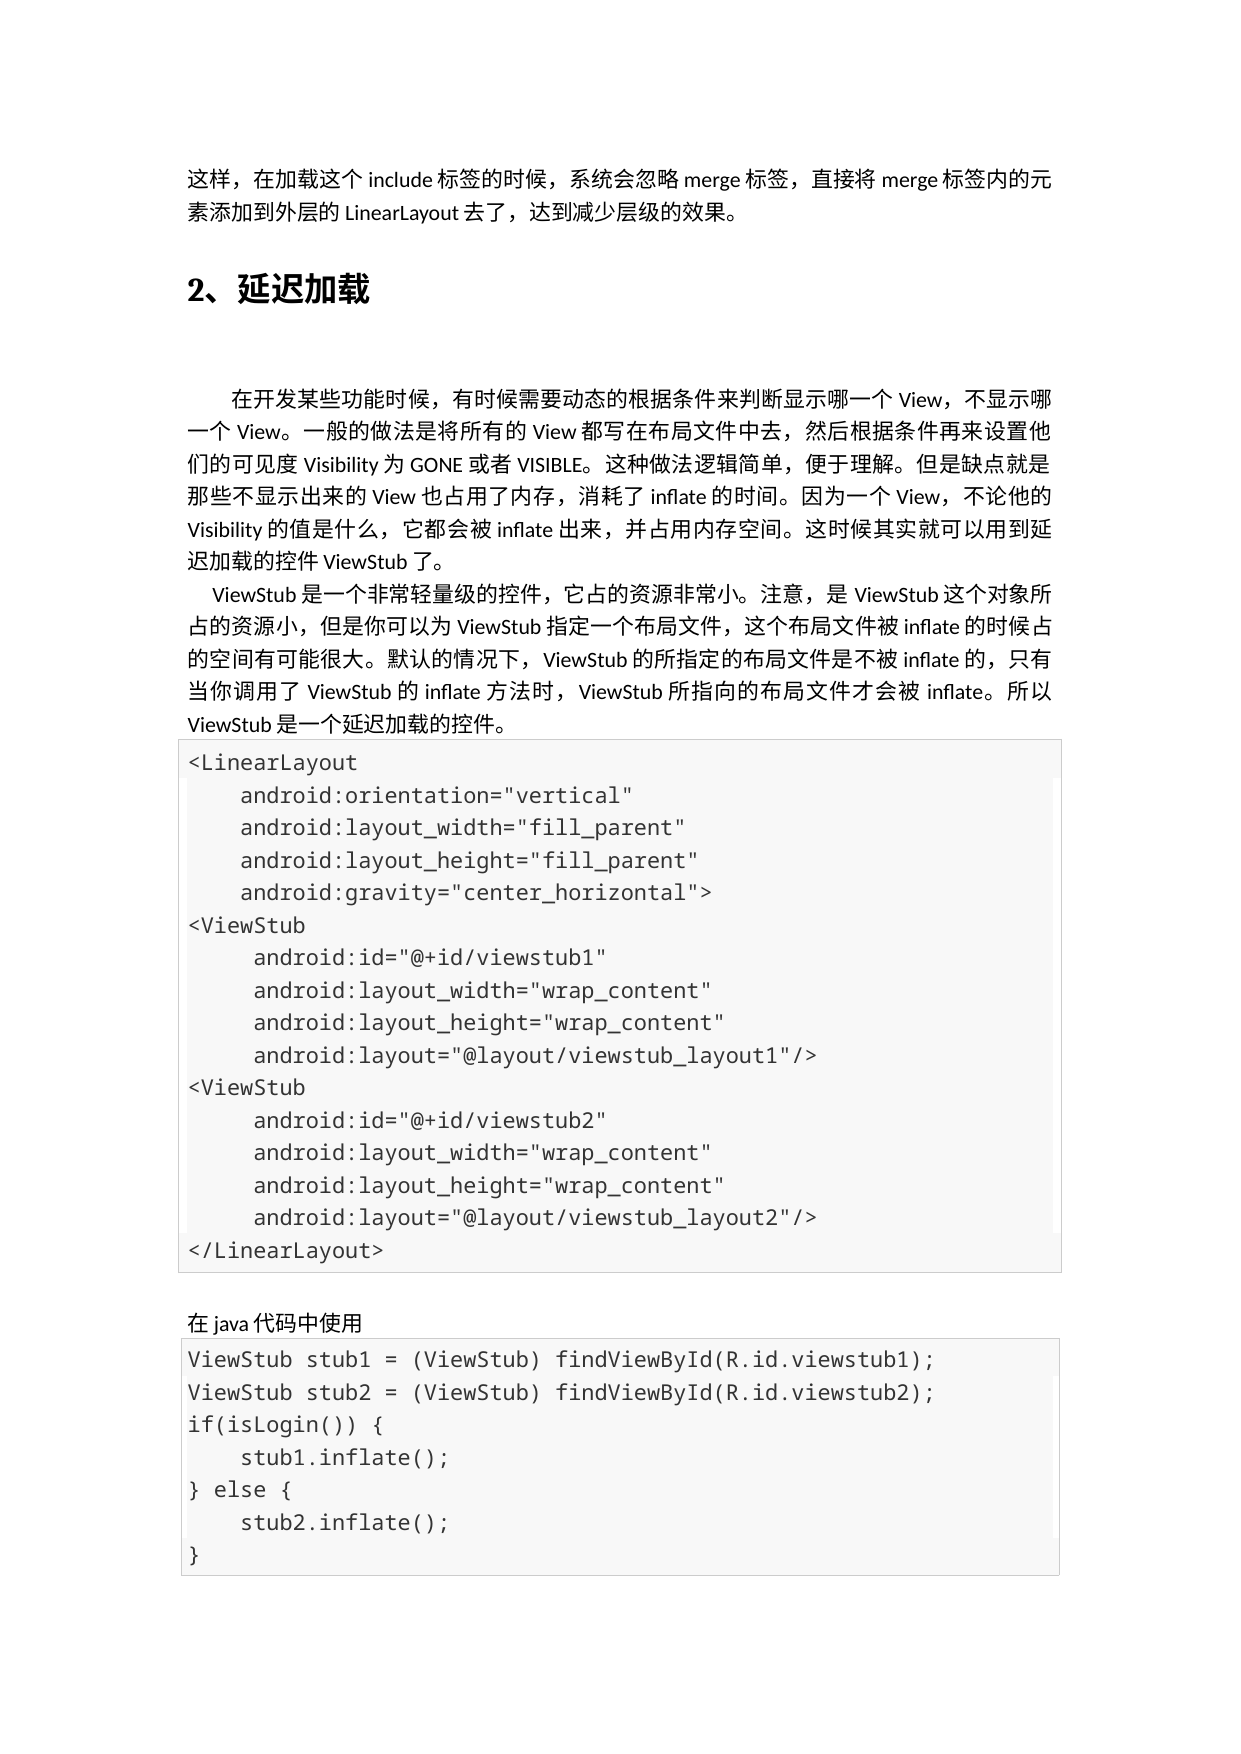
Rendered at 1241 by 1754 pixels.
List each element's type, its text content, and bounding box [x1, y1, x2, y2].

text android:layout_width="fill_parent" [187, 811, 1053, 843]
text 在java代码中使用 [187, 1306, 1053, 1338]
text android:layout="@layout/viewstub_layout2"/> [187, 1201, 1053, 1226]
text android:gravity="center_horizontal"> [187, 876, 1053, 908]
text <ViewStub [187, 908, 1053, 941]
text android:layout_height="fill_parent" [187, 843, 1053, 876]
text stub1.inflate(); [187, 1441, 1053, 1473]
text ViewStub stub1 = (ViewStub) findViewById(R.id.viewstub1); [182, 1339, 1059, 1376]
text android:layout_width="wrap_content" [187, 973, 1053, 1006]
text android:layout="@layout/viewstub_layout1"/> [187, 1038, 1053, 1071]
text ViewStub stub2 = (ViewStub) findViewById(R.id.viewstub2); [187, 1376, 1053, 1408]
text if(isLogin()) { [187, 1408, 1053, 1441]
text stub2.inflate(); [187, 1506, 1053, 1533]
text android:orientation="vertical" [187, 778, 1053, 811]
text android:layout_height="wrap_content" [187, 1006, 1053, 1038]
text android:id="@+id/viewstub1" [187, 941, 1053, 973]
text <LinearLayout [179, 740, 1061, 778]
text <ViewStub [187, 1071, 1053, 1103]
text </LinearLayout> [179, 1226, 1061, 1272]
subtitle 2、延迟加载 [187, 254, 1053, 319]
text ViewStub是一个非常轻量级的控件，它占的资源非常小。注意，是ViewStub这个对象所占的资源小，但是你可以为ViewStub指定一个布局文件，这个布局文件被inflate的时候占的空间有可能很大。默认的情况下，ViewStub的所指定的布局文件是不被inflate的，只有当你调用了ViewStub的inflate方法时，ViewStub所指向的布局文件才会被inflate。所以ViewStub是一个延迟加载的控件。 [187, 576, 1053, 739]
text } [182, 1533, 1059, 1575]
text } else { [187, 1473, 1053, 1506]
text 这样，在加载这个include标签的时候，系统会忽略merge标签，直接将merge标签内的元素添加到外层的LinearLayout去了，达到减少层级的效果。 [187, 162, 1053, 227]
text android:id="@+id/viewstub2" [187, 1103, 1053, 1136]
text android:layout_width="wrap_content" [187, 1136, 1053, 1168]
text android:layout_height="wrap_content" [187, 1168, 1053, 1201]
text 在开发某些功能时候，有时候需要动态的根据条件来判断显示哪一个View，不显示哪一个View。一般的做法是将所有的View都写在布局文件中去，然后根据条件再来设置他们的可见度Visibility为GONE或者VISIBLE。这种做法逻辑简单，便于理解。但是缺点就是那些不显示出来的View也占用了内存，消耗了inflate的时间。因为一个View，不论他的Visibility的值是什么，它都会被inflate出来，并占用内存空间。这时候其实就可以用到延迟加载的控件ViewStub了。 [187, 381, 1053, 576]
